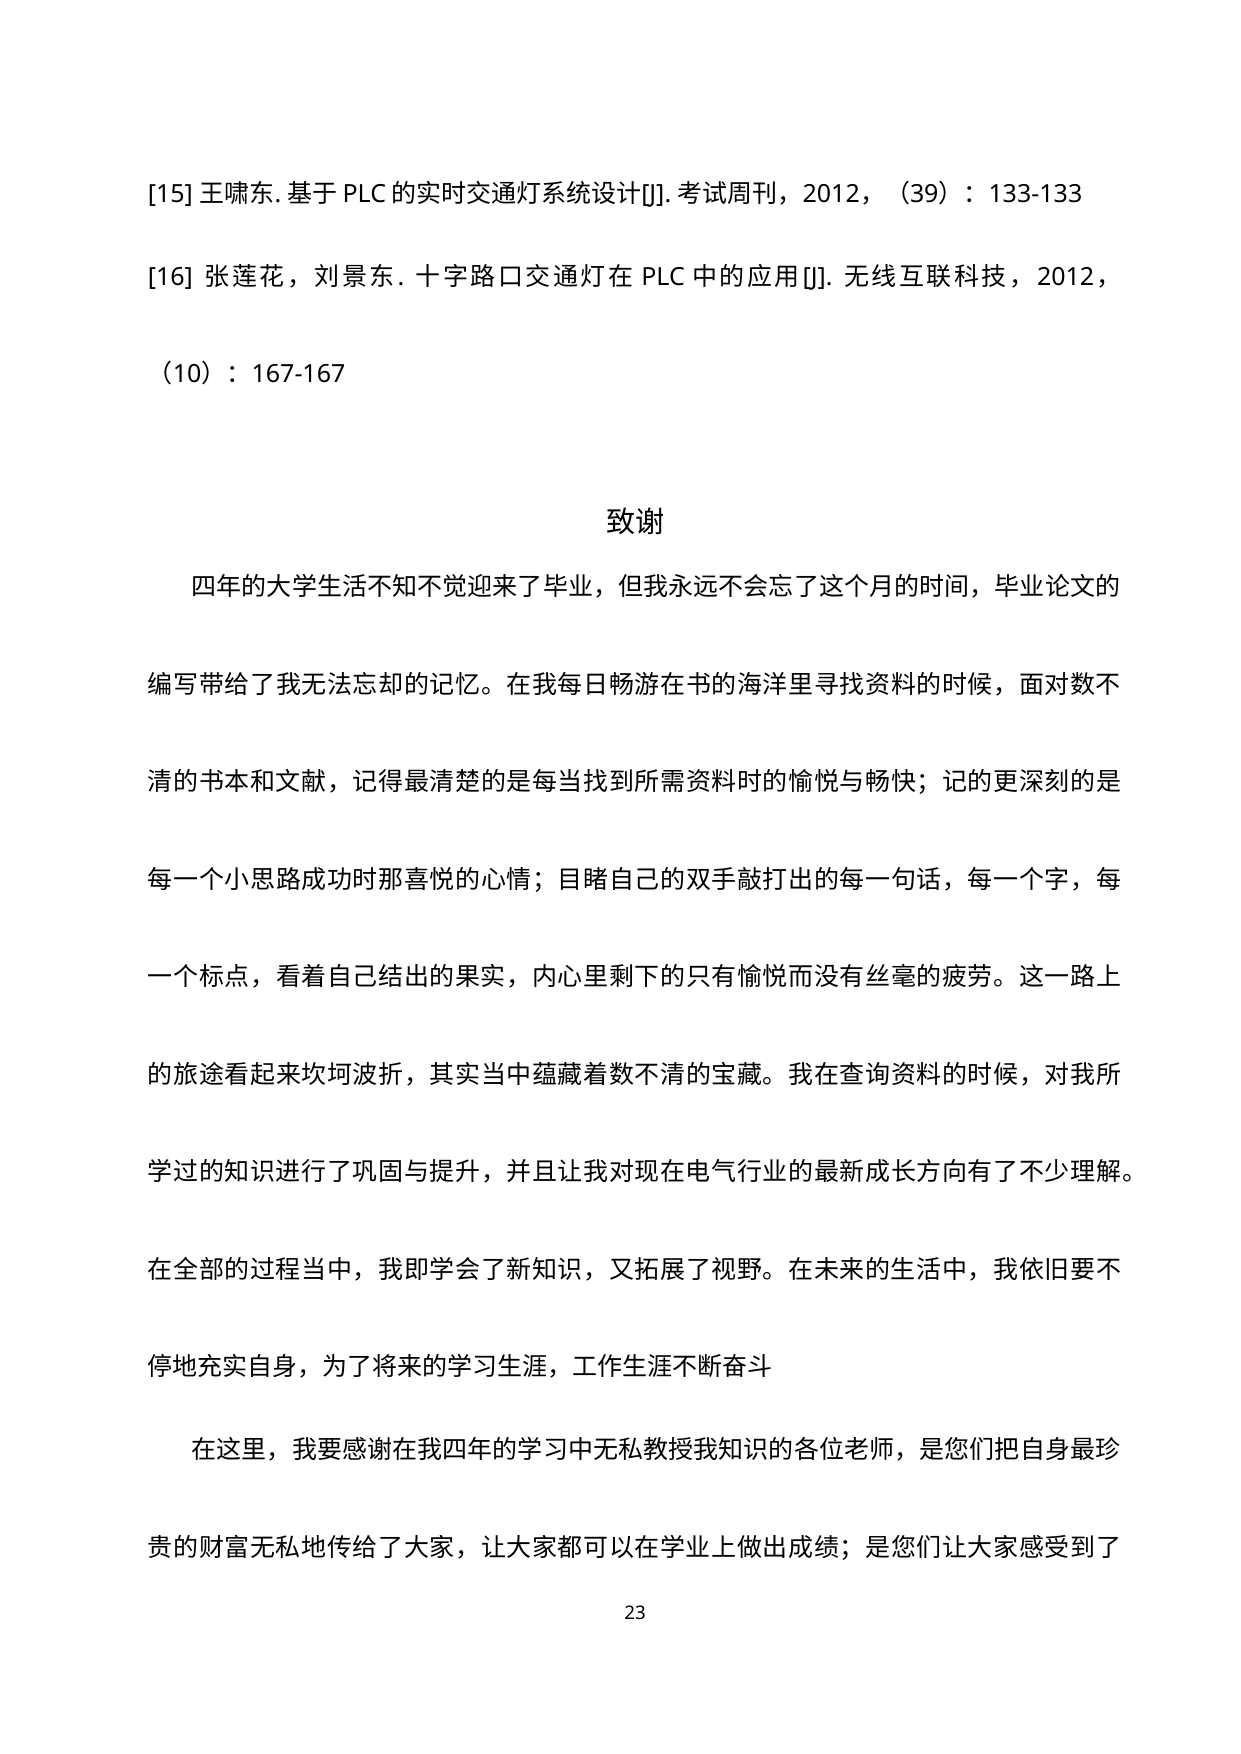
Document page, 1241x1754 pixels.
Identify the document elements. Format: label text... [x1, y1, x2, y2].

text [148, 1416, 1122, 1578]
text 四年的大学生活不知不觉迎来了毕业，但我永远不会忘了这个月的时间，毕业论文的编写带给了我无法忘却的记忆。在我每日畅游在书的海洋里寻找资料的时候，面对数不清的书本和文献，记得最清楚的是每当找到所需资料时的愉悦与畅快；记的更深刻的是每一个小思路成功时那喜悦的心情；目睹自己的双手敲打出的每一句话，每一个字，每一个标点，看着自己结出的果实，内心里剩下的只有愉悦而没有丝毫的疲劳。这一路上的旅途看起来坎坷波折，其实当中蕴藏着数不清的宝藏。我在查询资料的时候，对我所学过的知识进行了巩固与提升，并且让我对现在电气行业的最新成长方向有了不少理解。在全部的过程当中，我即学会了新知识，又拓展了视野。在未来的生活中，我依旧要不停地充实自身，为了将来的学习生涯，工作生涯不断奋斗 [148, 552, 1122, 1397]
text [15] 王啸东. 基于PLC的实时交通灯系统设计[J]. 考试周刊，2012，（39）：133-133 [148, 159, 1122, 224]
text [16] 张莲花，刘景东. 十字路口交通灯在PLC中的应用[J]. 无线互联科技，2012，（10）：167-167 [148, 242, 1122, 404]
text 致谢 [148, 487, 1122, 552]
